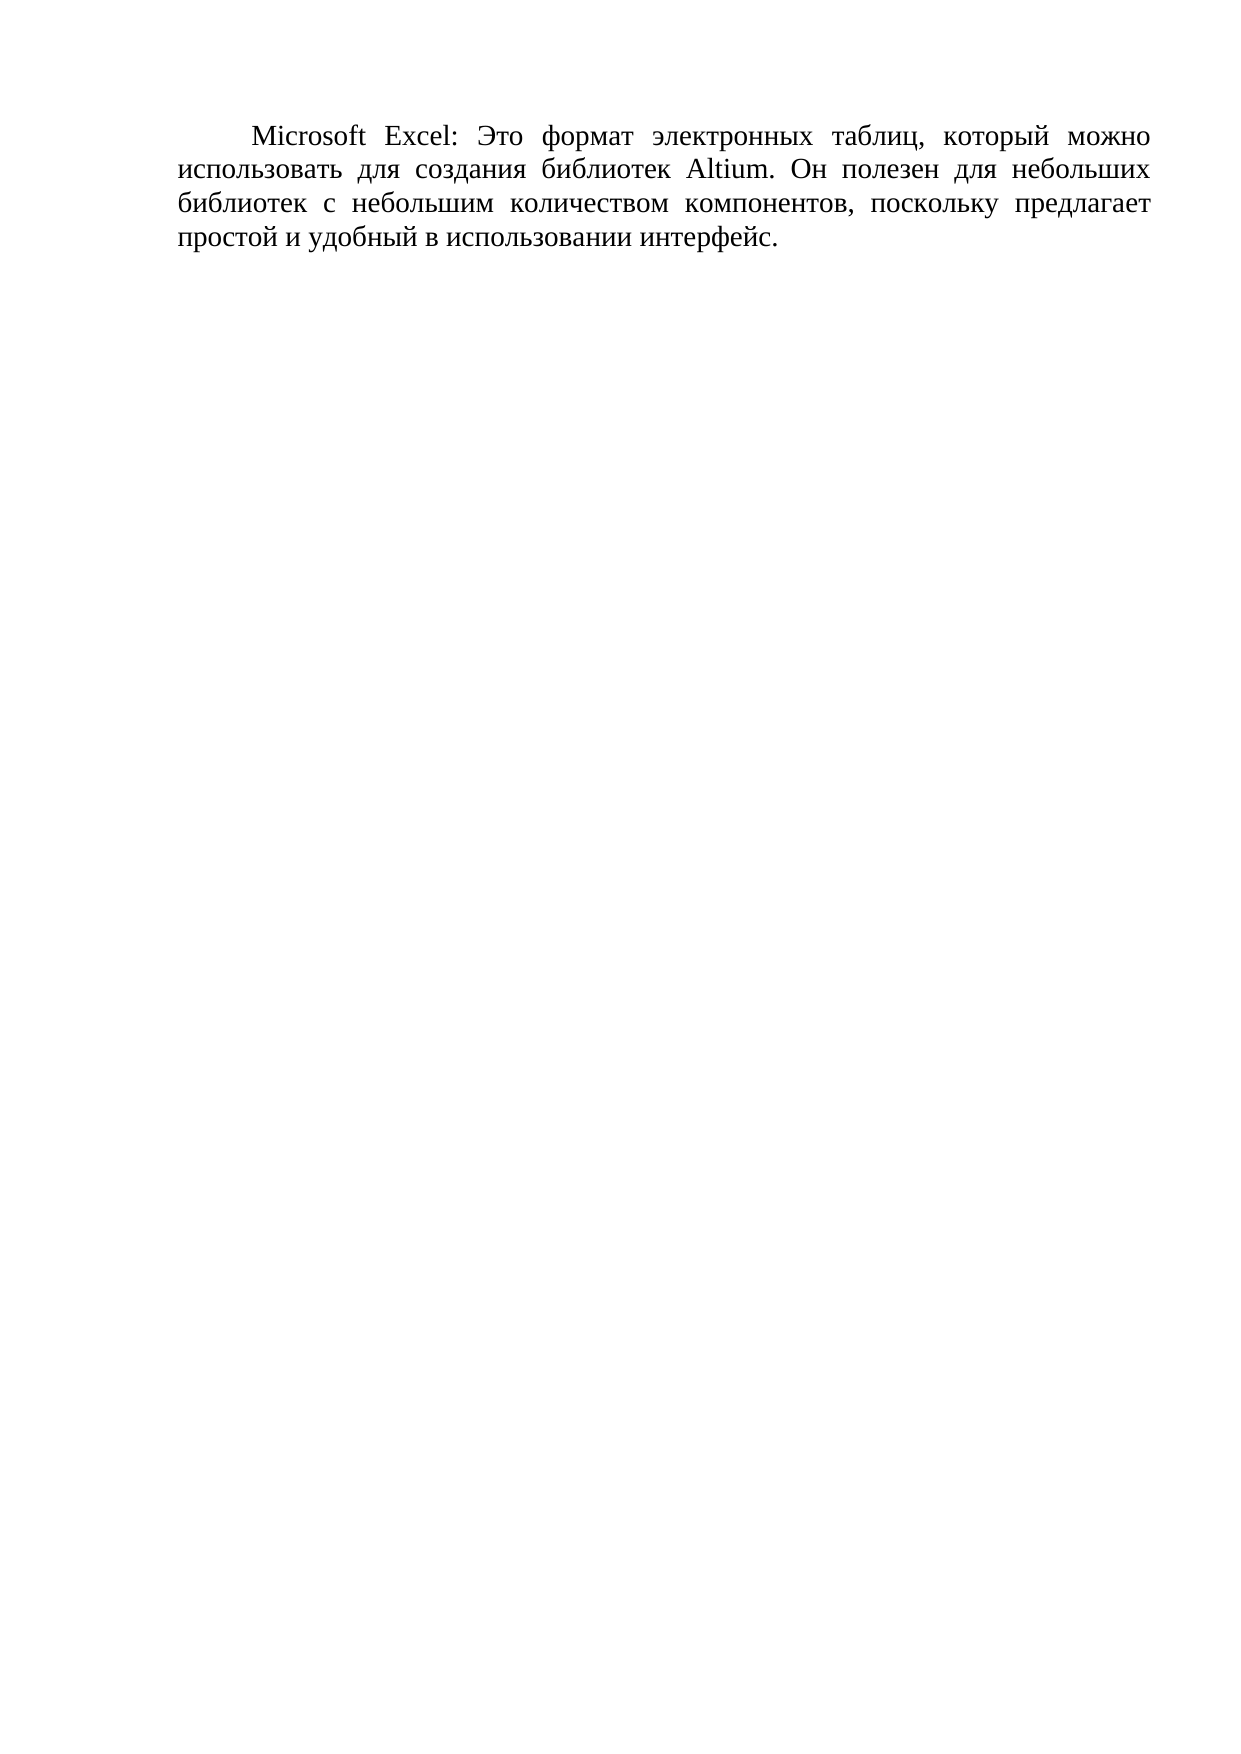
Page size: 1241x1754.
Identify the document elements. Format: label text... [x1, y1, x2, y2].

text Microsoft Excel: Это формат электронных таблиц, который можно использовать для создания библиотек Altium. Он полезен для небольших библиотек с небольшим количеством компонентов, поскольку предлагает простой и удобный в использовании интерфейс. [177, 118, 1152, 252]
